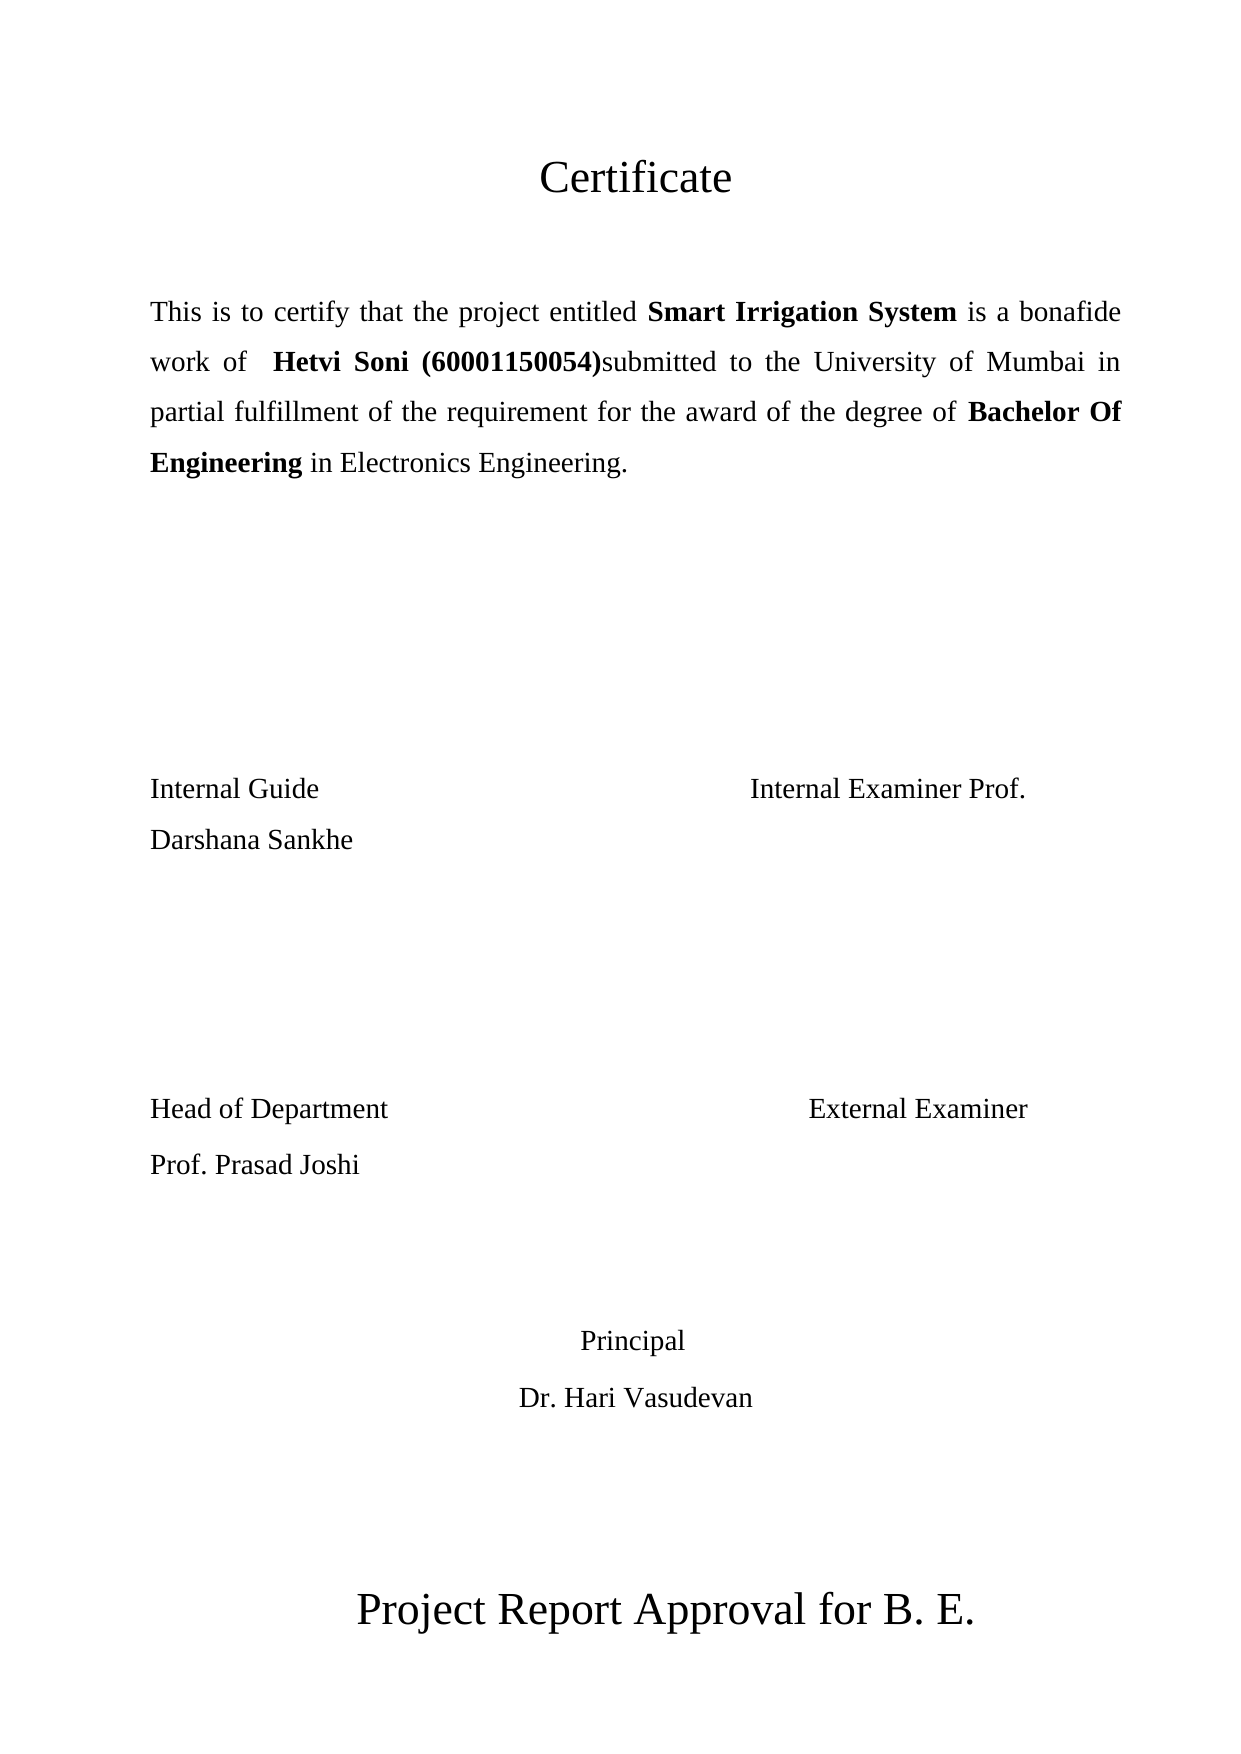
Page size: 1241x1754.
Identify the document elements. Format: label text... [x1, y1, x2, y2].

text Certificate [150, 150, 1121, 203]
text Project Report Approval for B. E. [210, 1581, 1121, 1634]
subtitle Principal [150, 1323, 1121, 1357]
text Dr. Hari Vasudevan [150, 1380, 1121, 1413]
text Prof. Prasad Joshi [150, 1147, 1121, 1181]
subtitle Internal Guide Internal Examiner Prof. Darshana Sankhe [150, 772, 1121, 855]
text This is to certify that the project entitled Smart Irrigation System is a bonafide work of Hetvi Soni (60001150054)submitted to the University of Mumbai in partial fulfillment of the requirement for the award of the degree of Bachelor Of Engineering in Electronics Engineering. [150, 294, 1121, 478]
subtitle Head of Department External Examiner [150, 1091, 1121, 1124]
